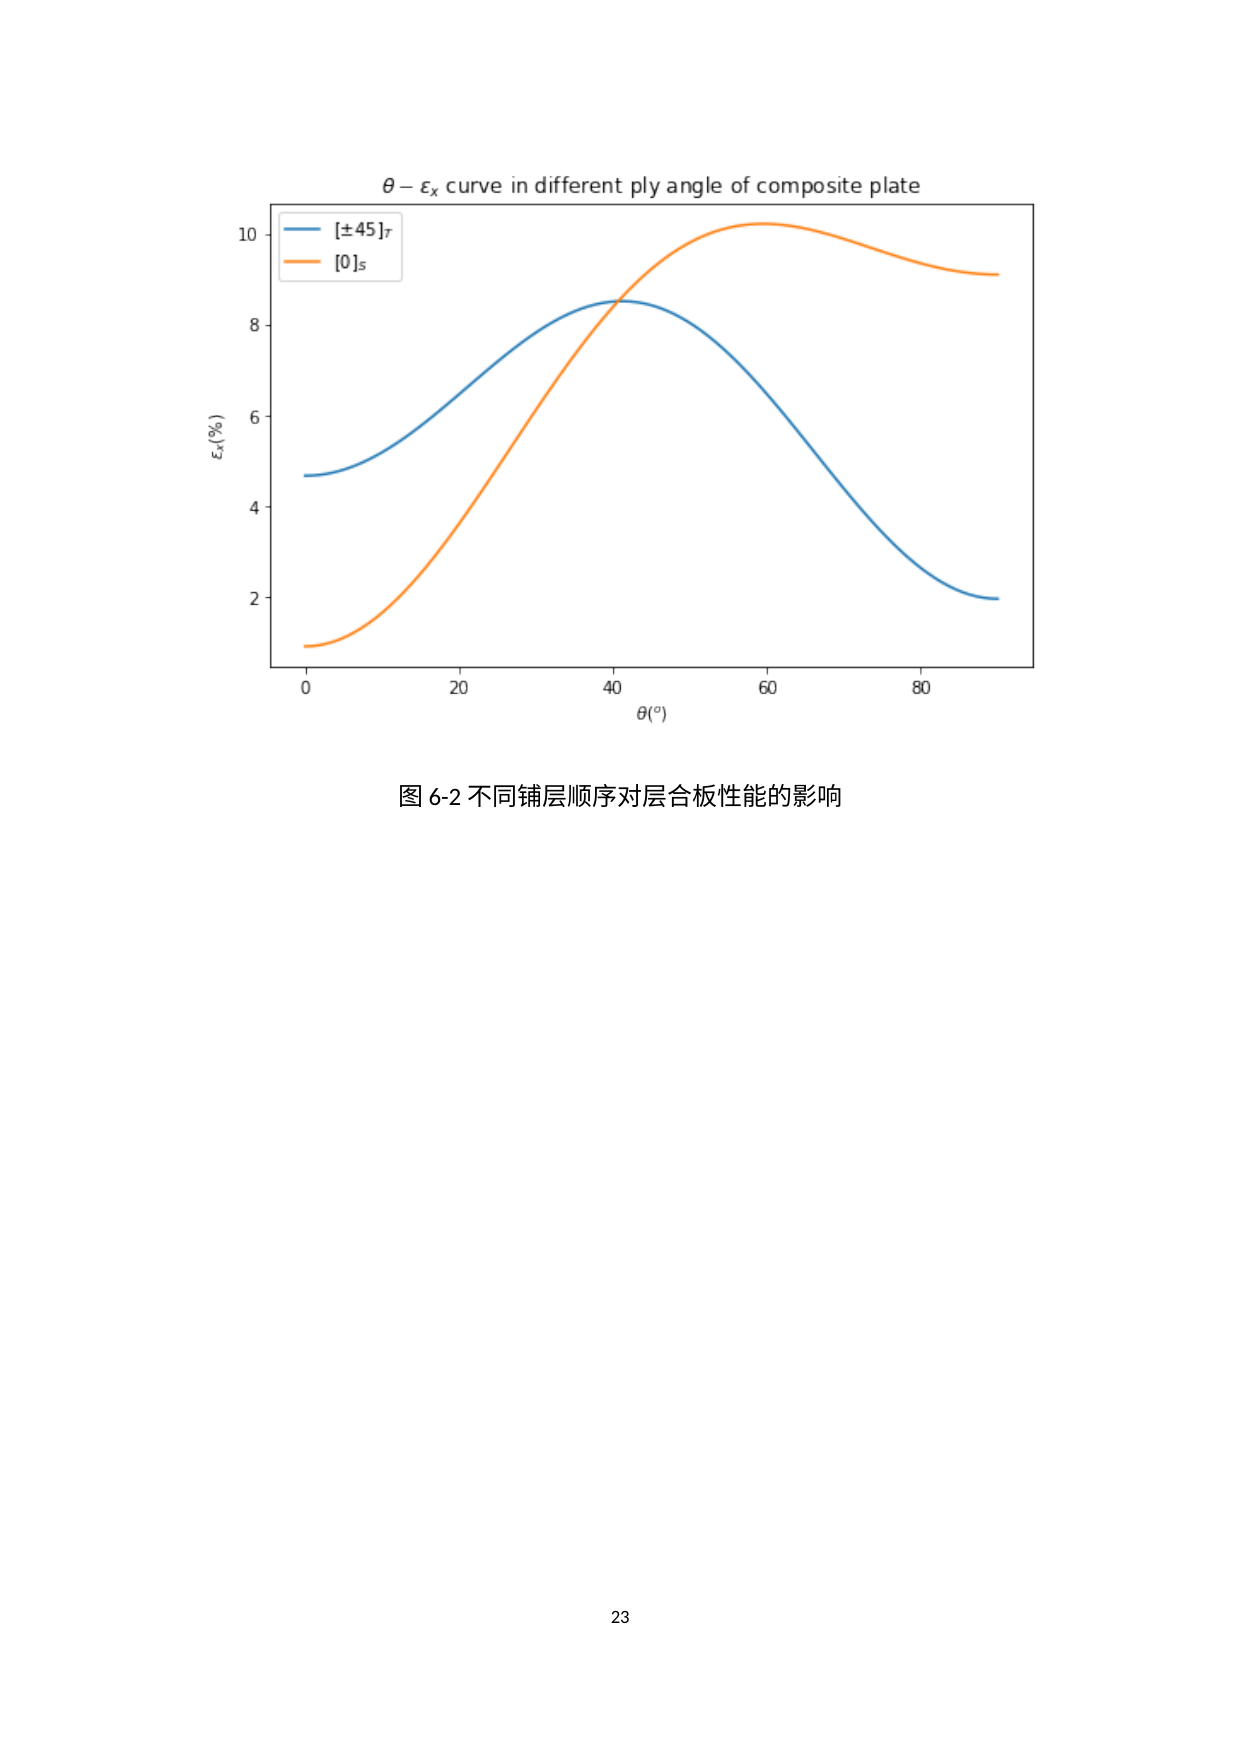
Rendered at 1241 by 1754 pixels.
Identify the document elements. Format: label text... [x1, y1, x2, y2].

picture [196, 162, 1045, 739]
text 图6-2 不同铺层顺序对层合板性能的影响 [187, 762, 1053, 827]
